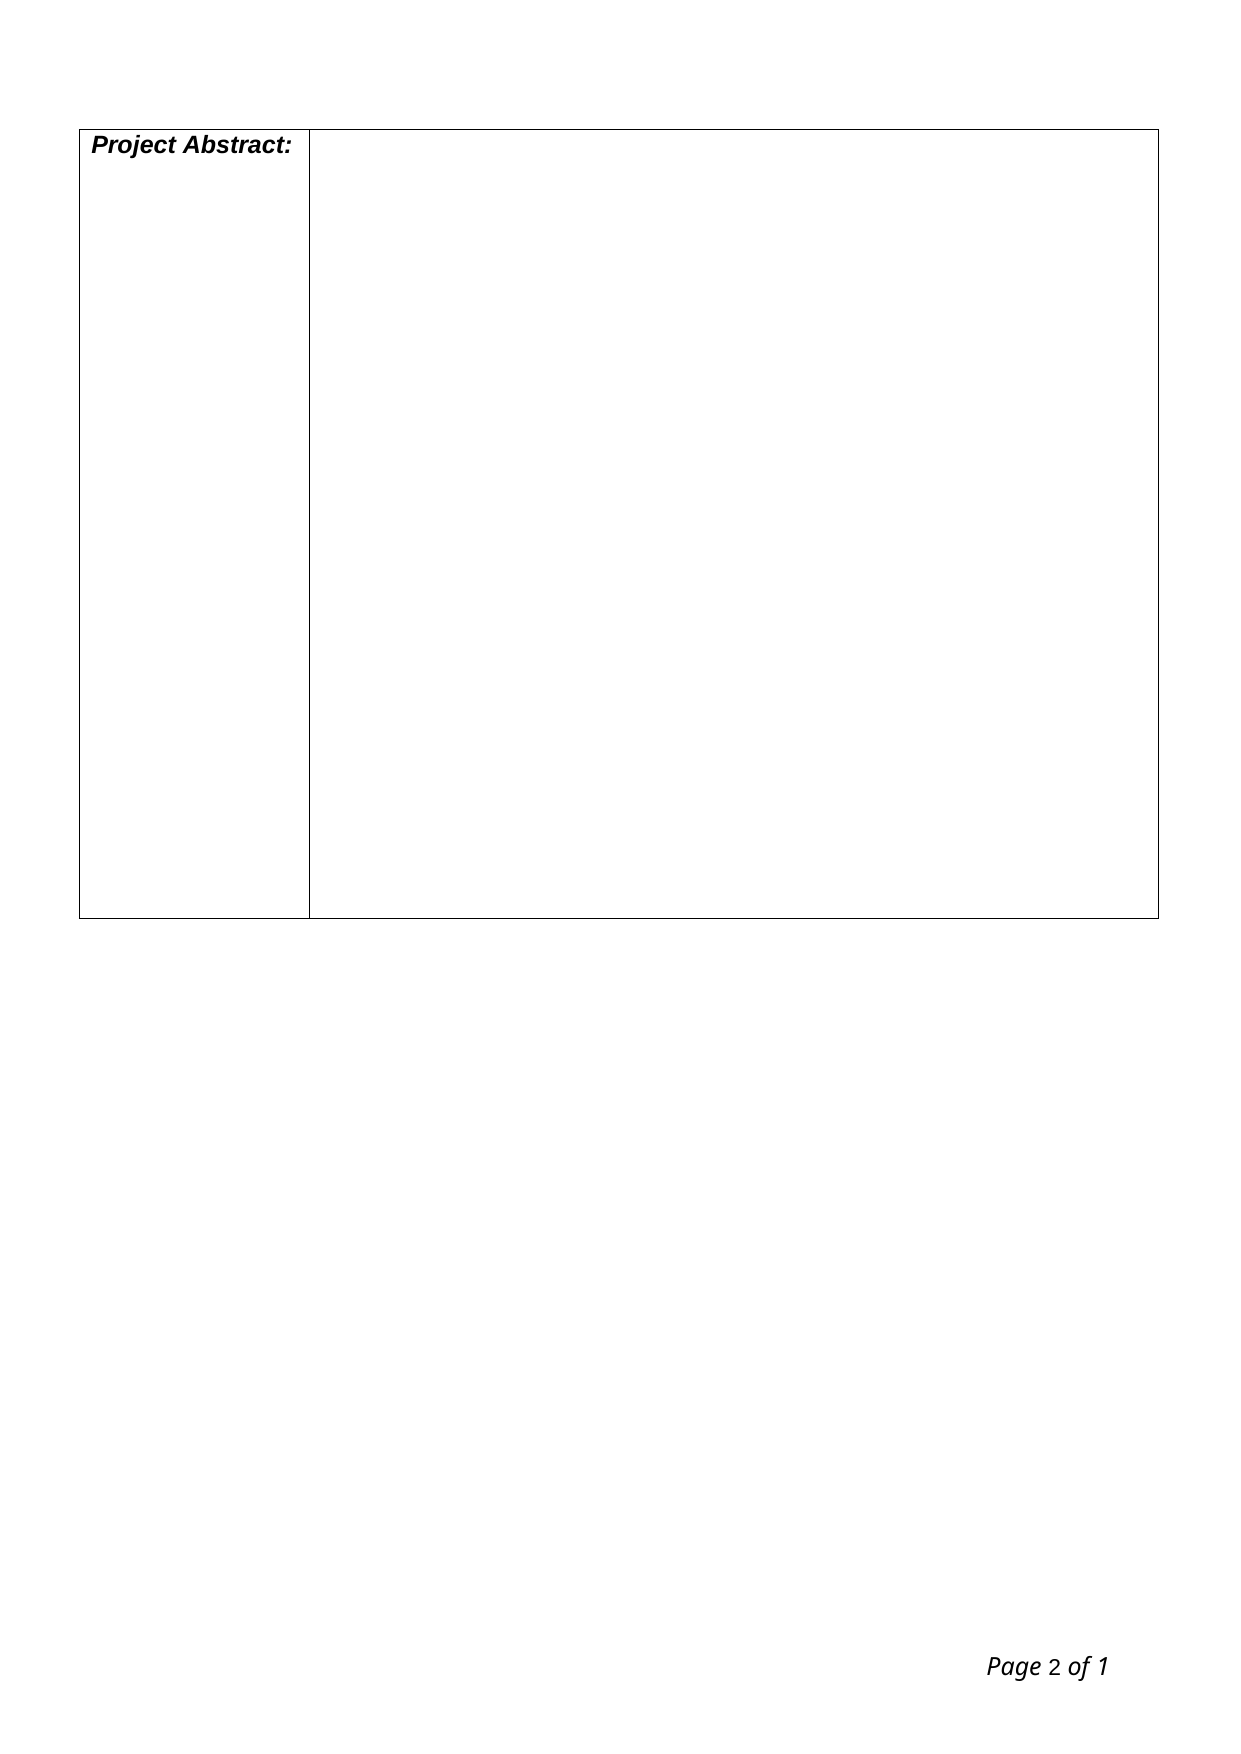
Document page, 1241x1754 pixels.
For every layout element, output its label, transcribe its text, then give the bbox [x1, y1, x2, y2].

table_cell [310, 130, 1158, 918]
table_cell Project Abstract: [80, 130, 309, 918]
